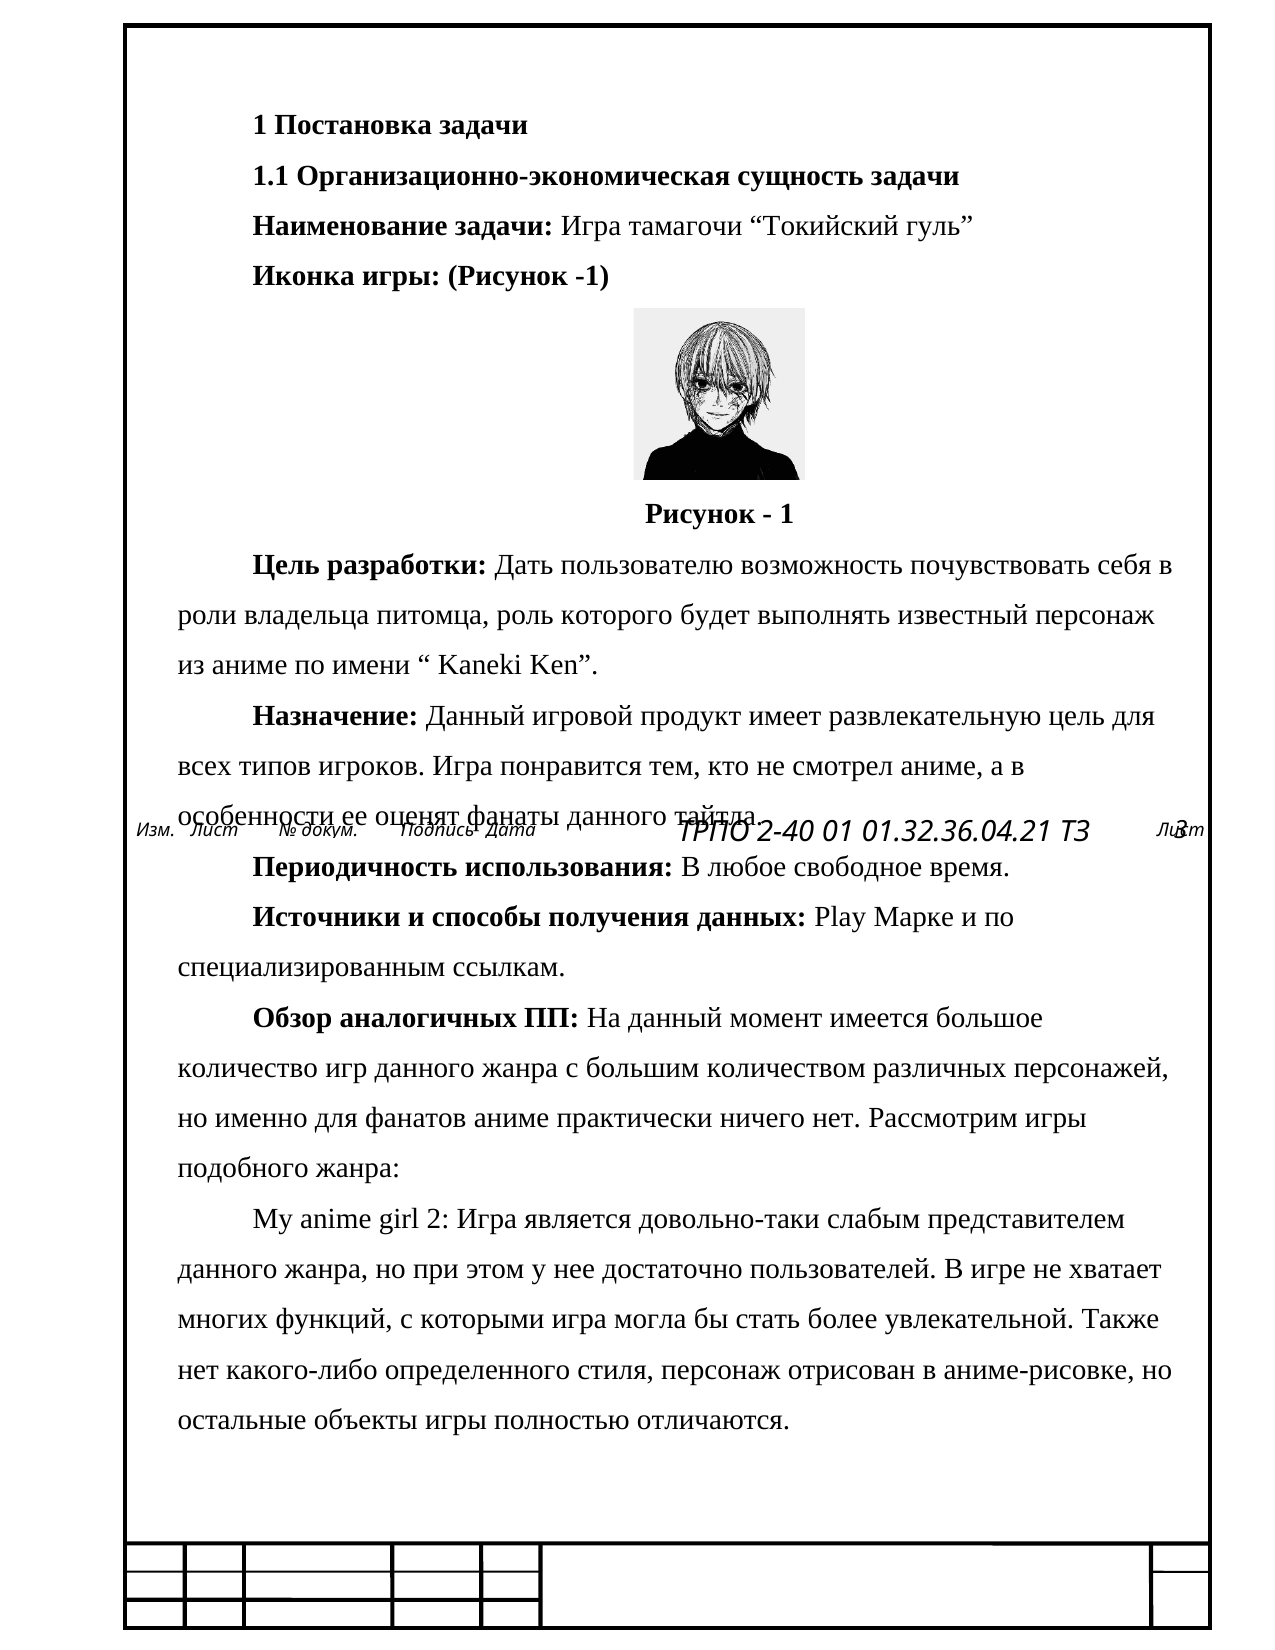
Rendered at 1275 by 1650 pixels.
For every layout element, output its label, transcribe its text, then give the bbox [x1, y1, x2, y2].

text Источники и способы получения данных: Play Марке и по специализированным ссылкам. [177, 899, 1186, 983]
text Наименование задачи: Игра тамагочи “Токийский гуль” [177, 208, 1186, 241]
text Цель разработки: Дать пользователю возможность почувствовать себя в роли владельца питомца, роль которого будет выполнять известный персонаж из аниме по имени “ Kaneki Ken”. [177, 547, 1186, 681]
text Периодичность использования: В любое свободное время. [177, 849, 1186, 882]
text Обзор аналогичных ПП: На данный момент имеется большое количество игр данного жанра с большим количеством различных персонажей, но именно для фанатов аниме практически ничего нет. Рассмотрим игры подобного жанра: [177, 1000, 1186, 1184]
text 1 Постановка задачи [177, 107, 1186, 141]
text Иконка игры: (Рисунок -1) [177, 258, 1186, 292]
text 1.1 Организационно-экономическая сущность задачи [177, 158, 1186, 191]
picture [633, 308, 805, 480]
text Рисунок - 1 [177, 497, 1186, 530]
text Назначение: Данный игровой продукт имеет развлекательную цель для всех типов игроков. Игра понравится тем, кто не смотрел аниме, а в особенности ее оценят фанаты данного тайтла. [177, 698, 1186, 832]
text My anime girl 2: Игра является довольно-таки слабым представителем данного жанра, но при этом у нее достаточно пользователей. В игре не хватает многих функций, с которыми игра могла бы стать более увлекательной. Также нет какого-либо определенного стиля, персонаж отрисован в аниме-рисовке, но остальные объекты игры полностью отличаются. [177, 1201, 1186, 1436]
